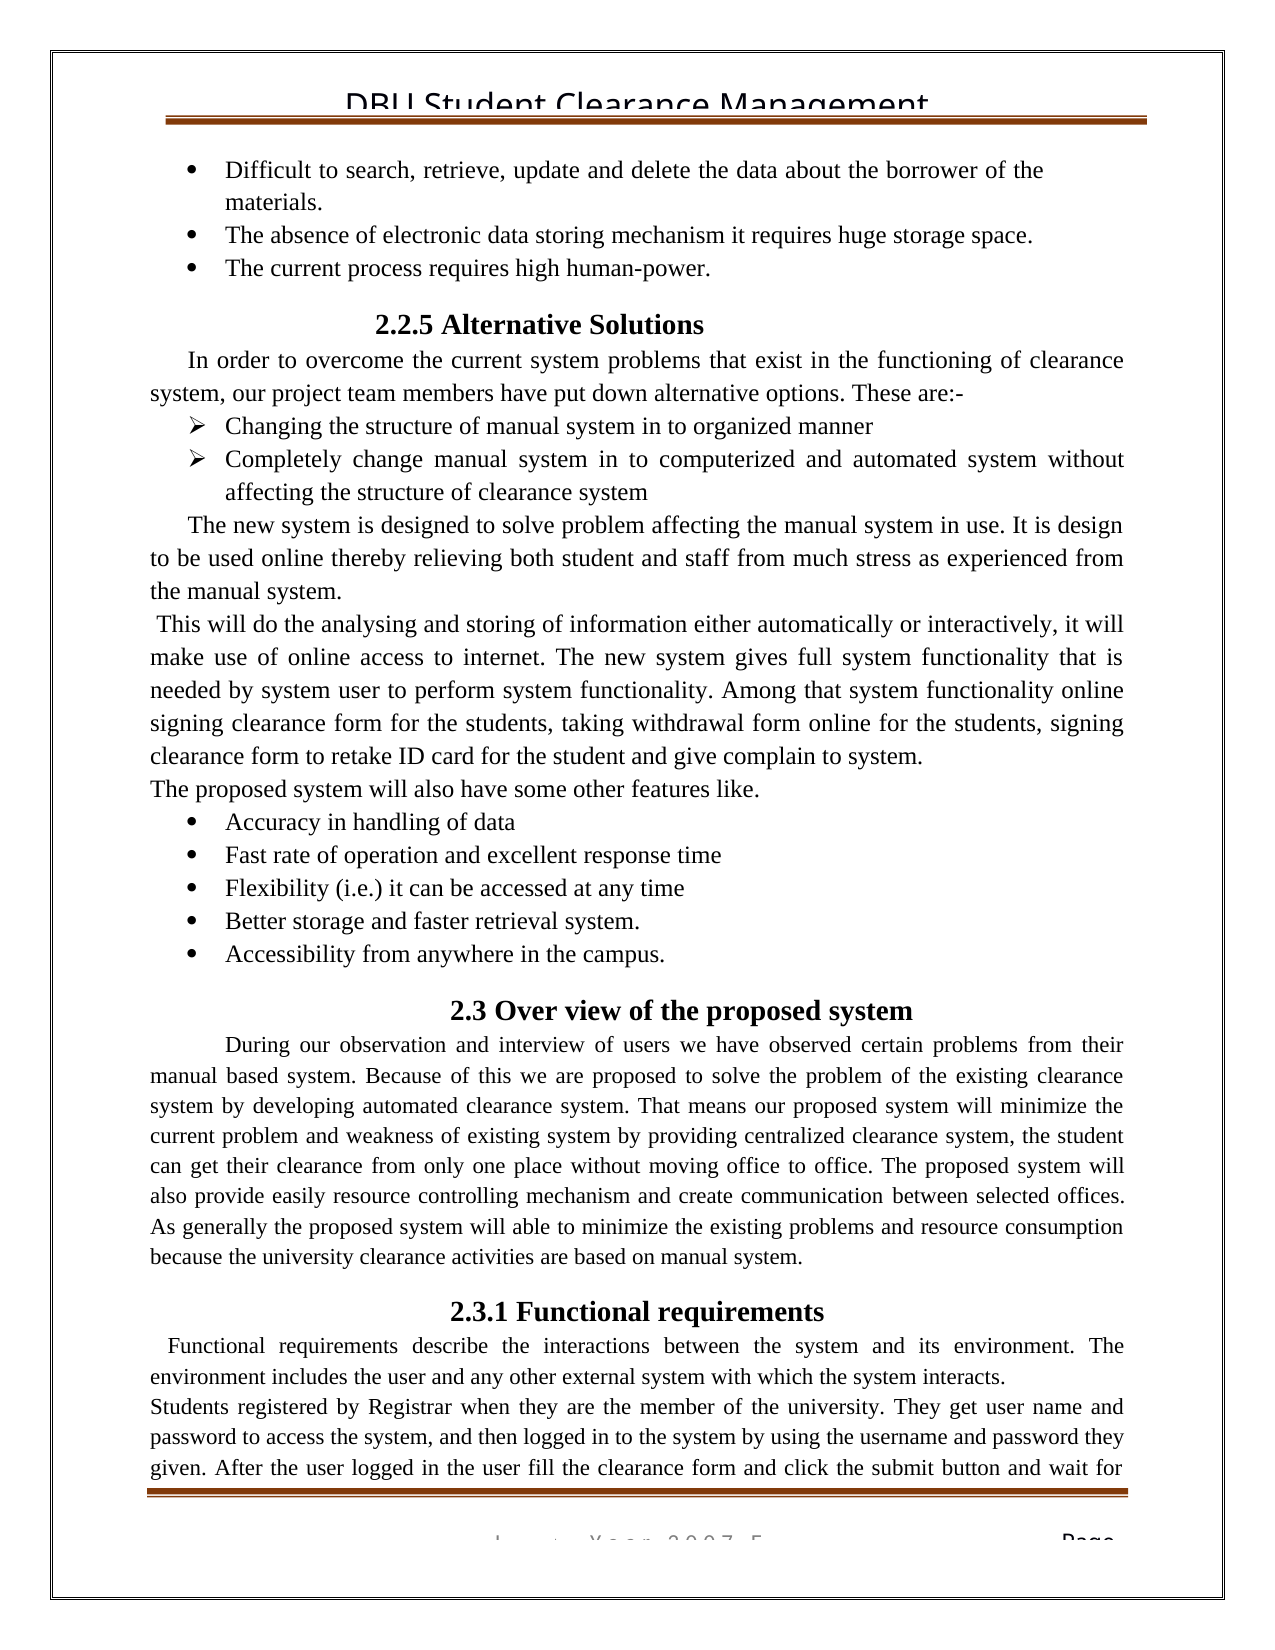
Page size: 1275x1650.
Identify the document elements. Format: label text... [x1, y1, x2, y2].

subtitle Functional requirements [450, 1294, 1183, 1328]
subtitle Alternative Solutions [375, 307, 1183, 340]
text The proposed system will also have some other features like. [150, 774, 1183, 803]
subtitle This will do the analysing and storing of information either automatically or interactively, it will make use of online access to internet. The new system gives full system functionality that is needed by system user to perform system functionality. Among that system functionality online signing clearance form for the students, taking withdrawal form online for the students, signing clearance form to retake ID card for the student and give complain to system. [150, 609, 1125, 770]
list Accessibility from anywhere in the campus. [187, 939, 1183, 968]
text The new system is designed to solve problem affecting the manual system in use. It is design to be used online thereby relieving both student and staff from much stress as experienced from the manual system. [150, 510, 1125, 605]
list Better storage and faster retrieval system. [187, 906, 1183, 935]
list The absence of electronic data storing mechanism it requires huge storage space. [187, 220, 1183, 248]
subtitle In order to overcome the current system problems that exist in the functioning of clearance system, our project team members have put down alternative options. These are:- [150, 345, 1125, 407]
subtitle Completely change manual system in to computerized and automated system without affecting the structure of clearance system [187, 444, 1125, 506]
text Functional requirements describe the interactions between the system and its environment. The environment includes the user and any other external system with which the system interacts. [150, 1332, 1125, 1389]
list Fast rate of operation and excellent response time [187, 840, 1183, 869]
subtitle Difficult to search, retrieve, update and delete the data about the borrower of the materials. [187, 155, 1125, 216]
subtitle Accuracy in handling of data [187, 807, 1183, 836]
list Changing the structure of manual system in to organized manner [187, 411, 1183, 440]
text Students registered by Registrar when they are the member of the university. They get user name and password to access the system, and then logged in to the system by using the username and password they given. After the user logged in the user fill the clearance form and click the submit button and wait for [150, 1393, 1126, 1480]
list The current process requires high human-power. [187, 253, 1183, 282]
subtitle Flexibility (i.e.) it can be accessed at any time [187, 873, 1183, 902]
subtitle Over view of the proposed system [450, 993, 1183, 1027]
text During our observation and interview of users we have observed certain problems from their manual based system. Because of this we are proposed to solve the problem of the existing clearance system by developing automated clearance system. That means our proposed system will minimize the current problem and weakness of existing system by providing centralized clearance system, the student can get their clearance from only one place without moving office to office. The proposed system will also provide easily resource controlling mechanism and create communication between selected offices. As generally the proposed system will able to minimize the existing problems and resource consumption because the university clearance activities are based on manual system. [150, 1031, 1125, 1269]
